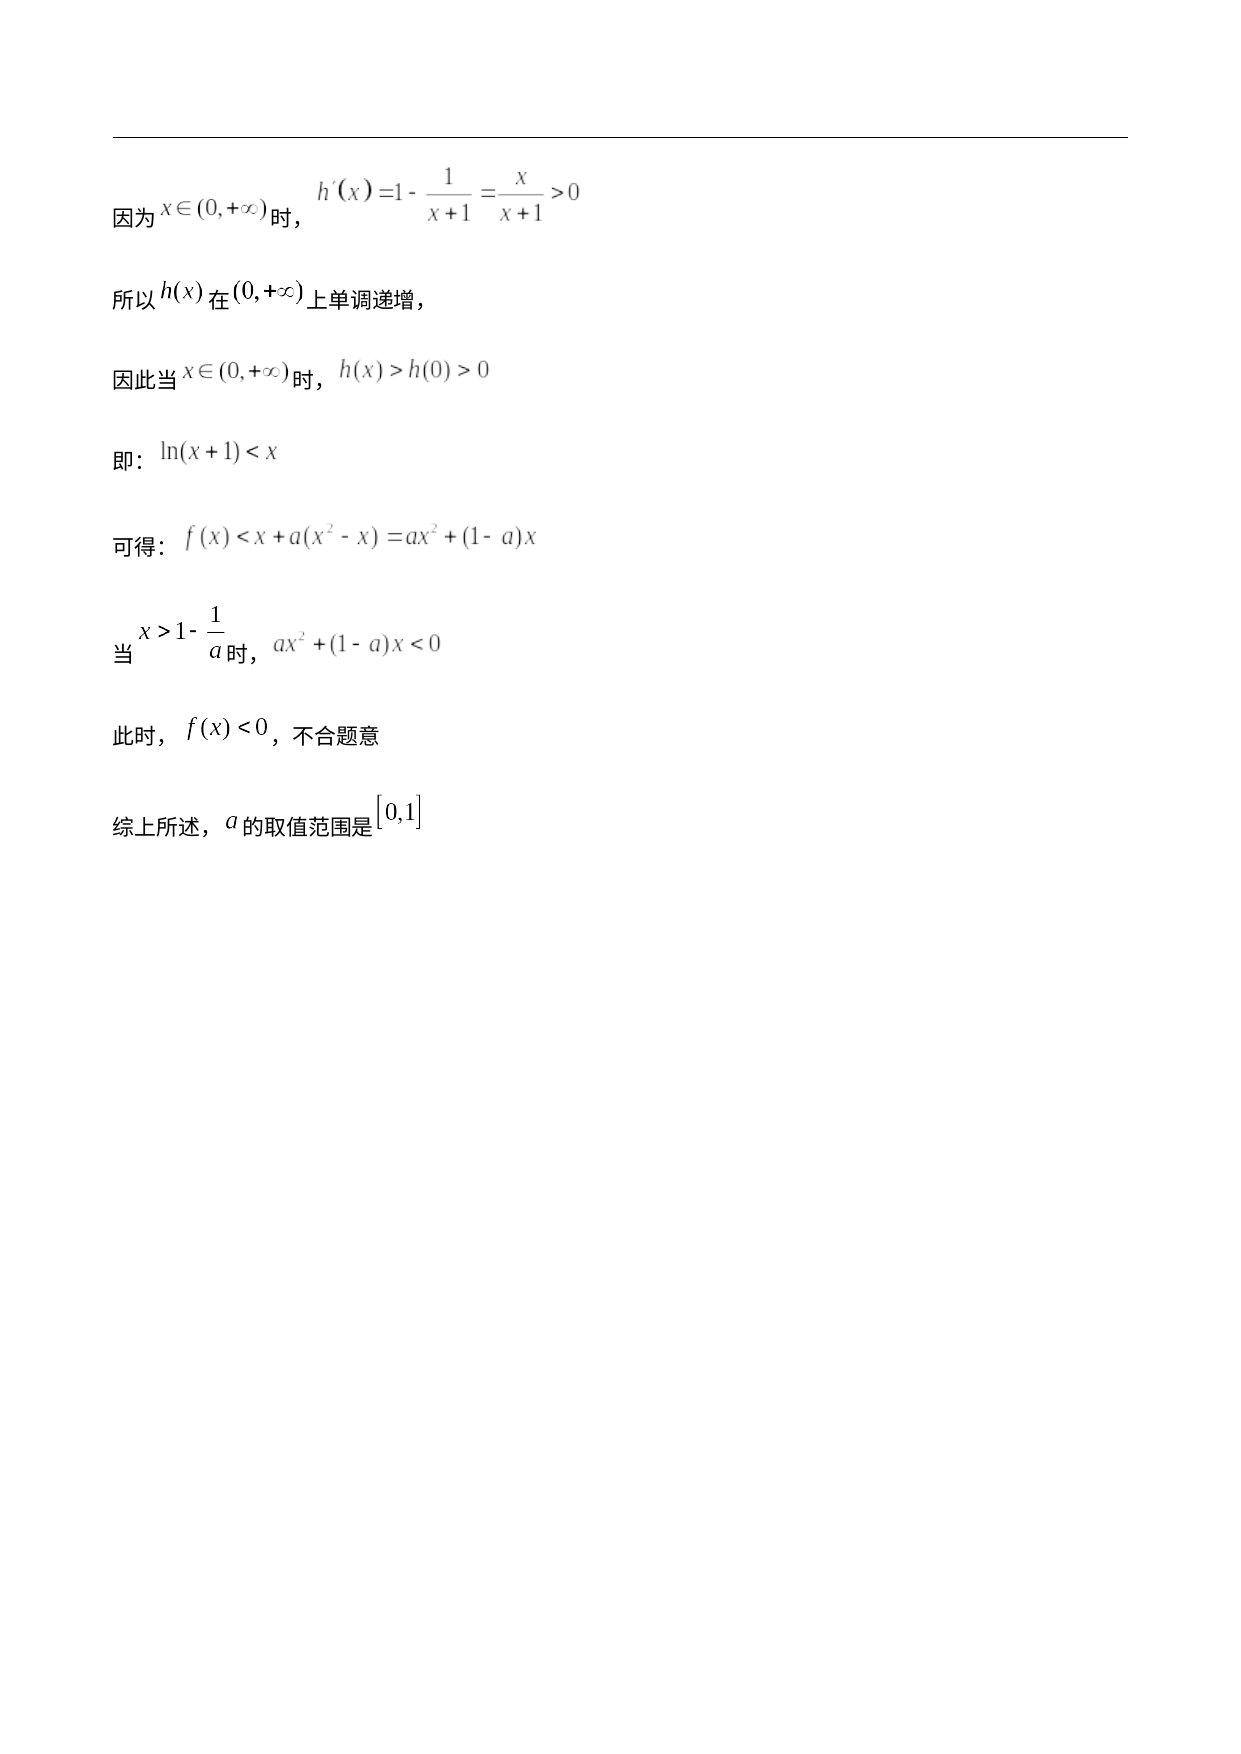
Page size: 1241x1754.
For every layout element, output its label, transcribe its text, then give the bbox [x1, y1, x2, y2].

text 即： [112, 437, 1128, 502]
text 可得： [112, 518, 1128, 583]
text 因为时， [112, 162, 1128, 259]
text 当时， [112, 599, 1128, 696]
text 此时，，不合题意 [112, 712, 1128, 777]
text 因此当时， [112, 356, 1128, 421]
text 所以在上单调递增， [112, 275, 1128, 340]
text 综上所述，的取值范围是 [112, 793, 1128, 858]
